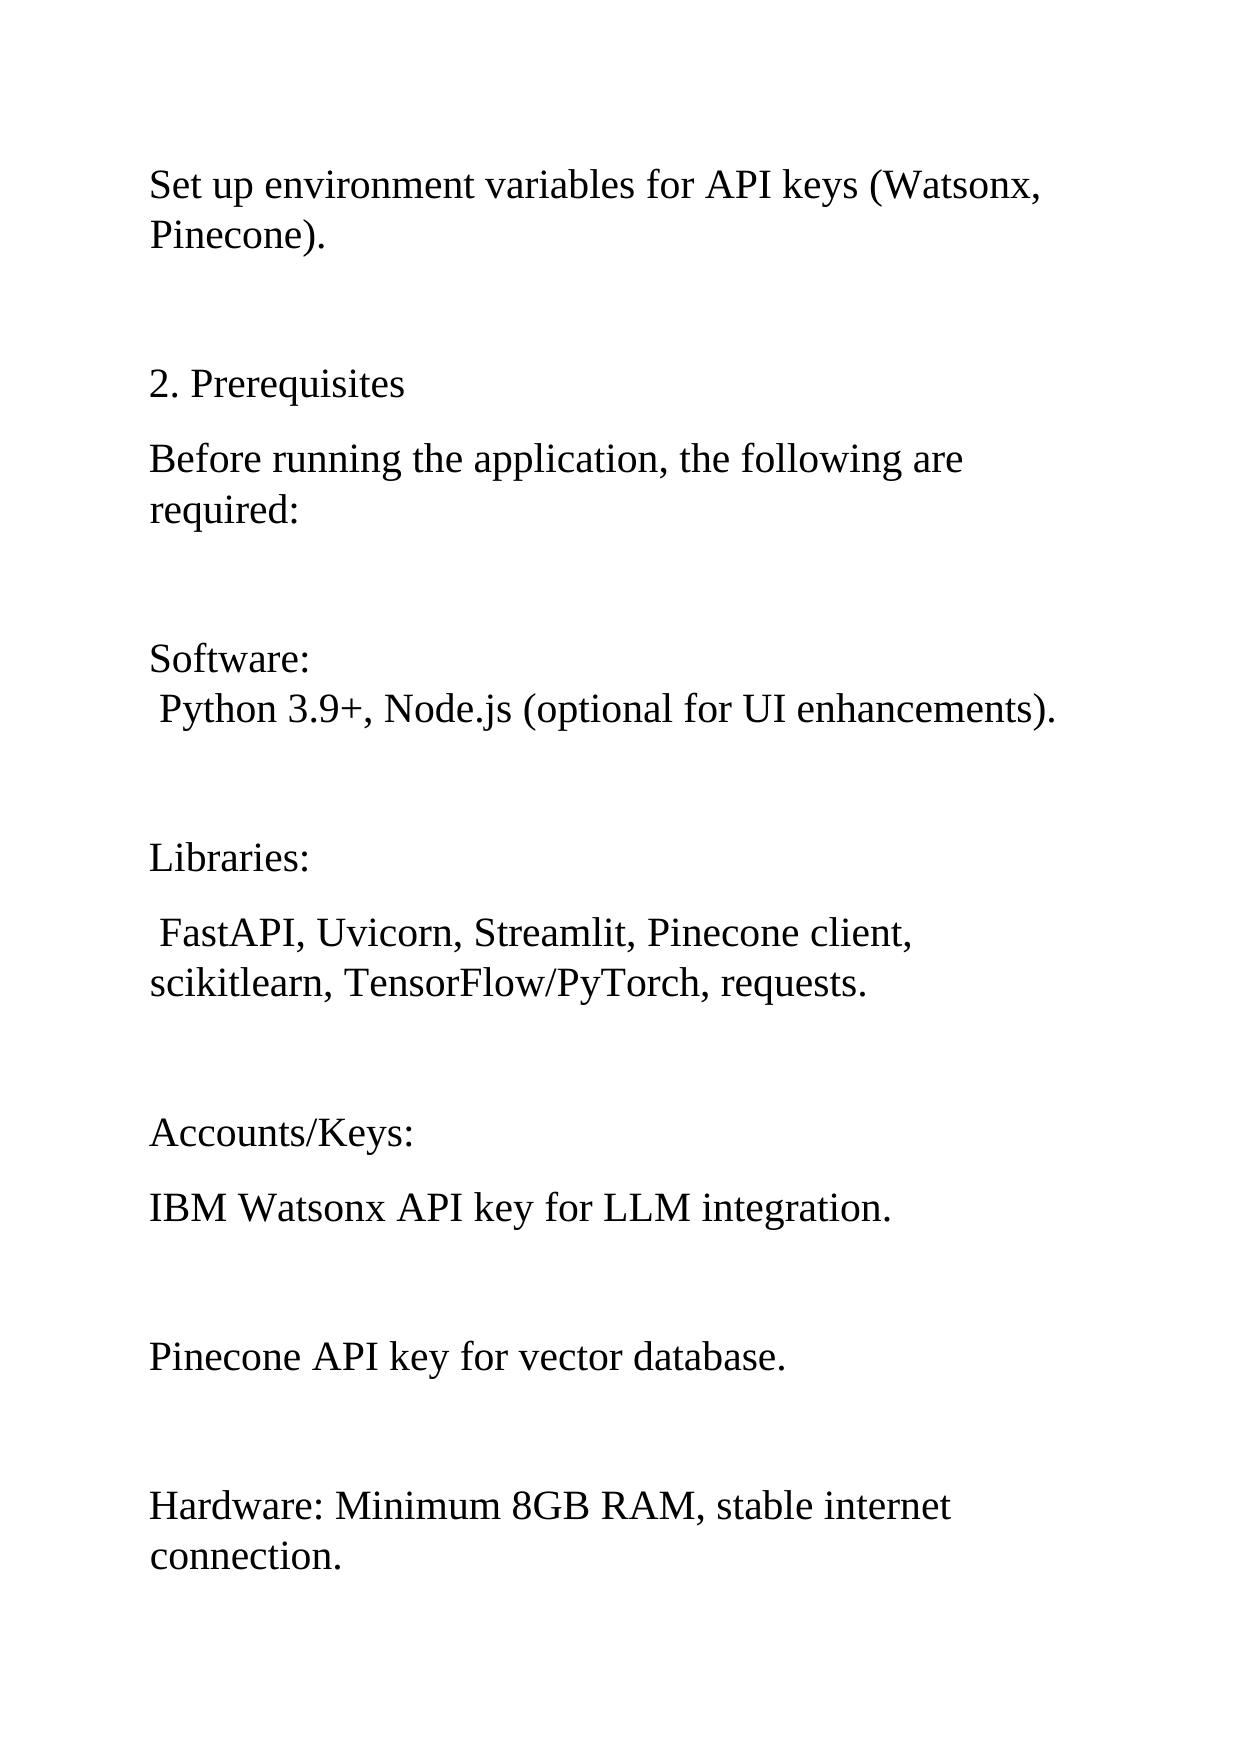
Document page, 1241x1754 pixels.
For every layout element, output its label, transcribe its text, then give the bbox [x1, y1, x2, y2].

text IBM Watsonx API key for LLM integration. [148, 1182, 1091, 1230]
text Accounts/Keys: [148, 1107, 1091, 1155]
text 2. Prerequisites [148, 359, 1091, 407]
text Hardware: Minimum 8GB RAM, stable internet connection. [148, 1480, 1091, 1578]
text FastAPI, Uvicorn, Streamlit, Pinecone client, scikitlearn, TensorFlow/PyTorch, requests. [148, 907, 1091, 1006]
text Libraries: [148, 832, 1091, 880]
text Pinecone API key for vector database. [148, 1331, 1091, 1379]
text Python 3.9+, Node.js (optional for UI enhancements). [148, 683, 1091, 731]
text Before running the application, the following are required: [148, 434, 1091, 532]
text Set up environment variables for API keys (Watsonx, Pinecone). [148, 159, 1091, 258]
text Software: [148, 633, 1091, 681]
